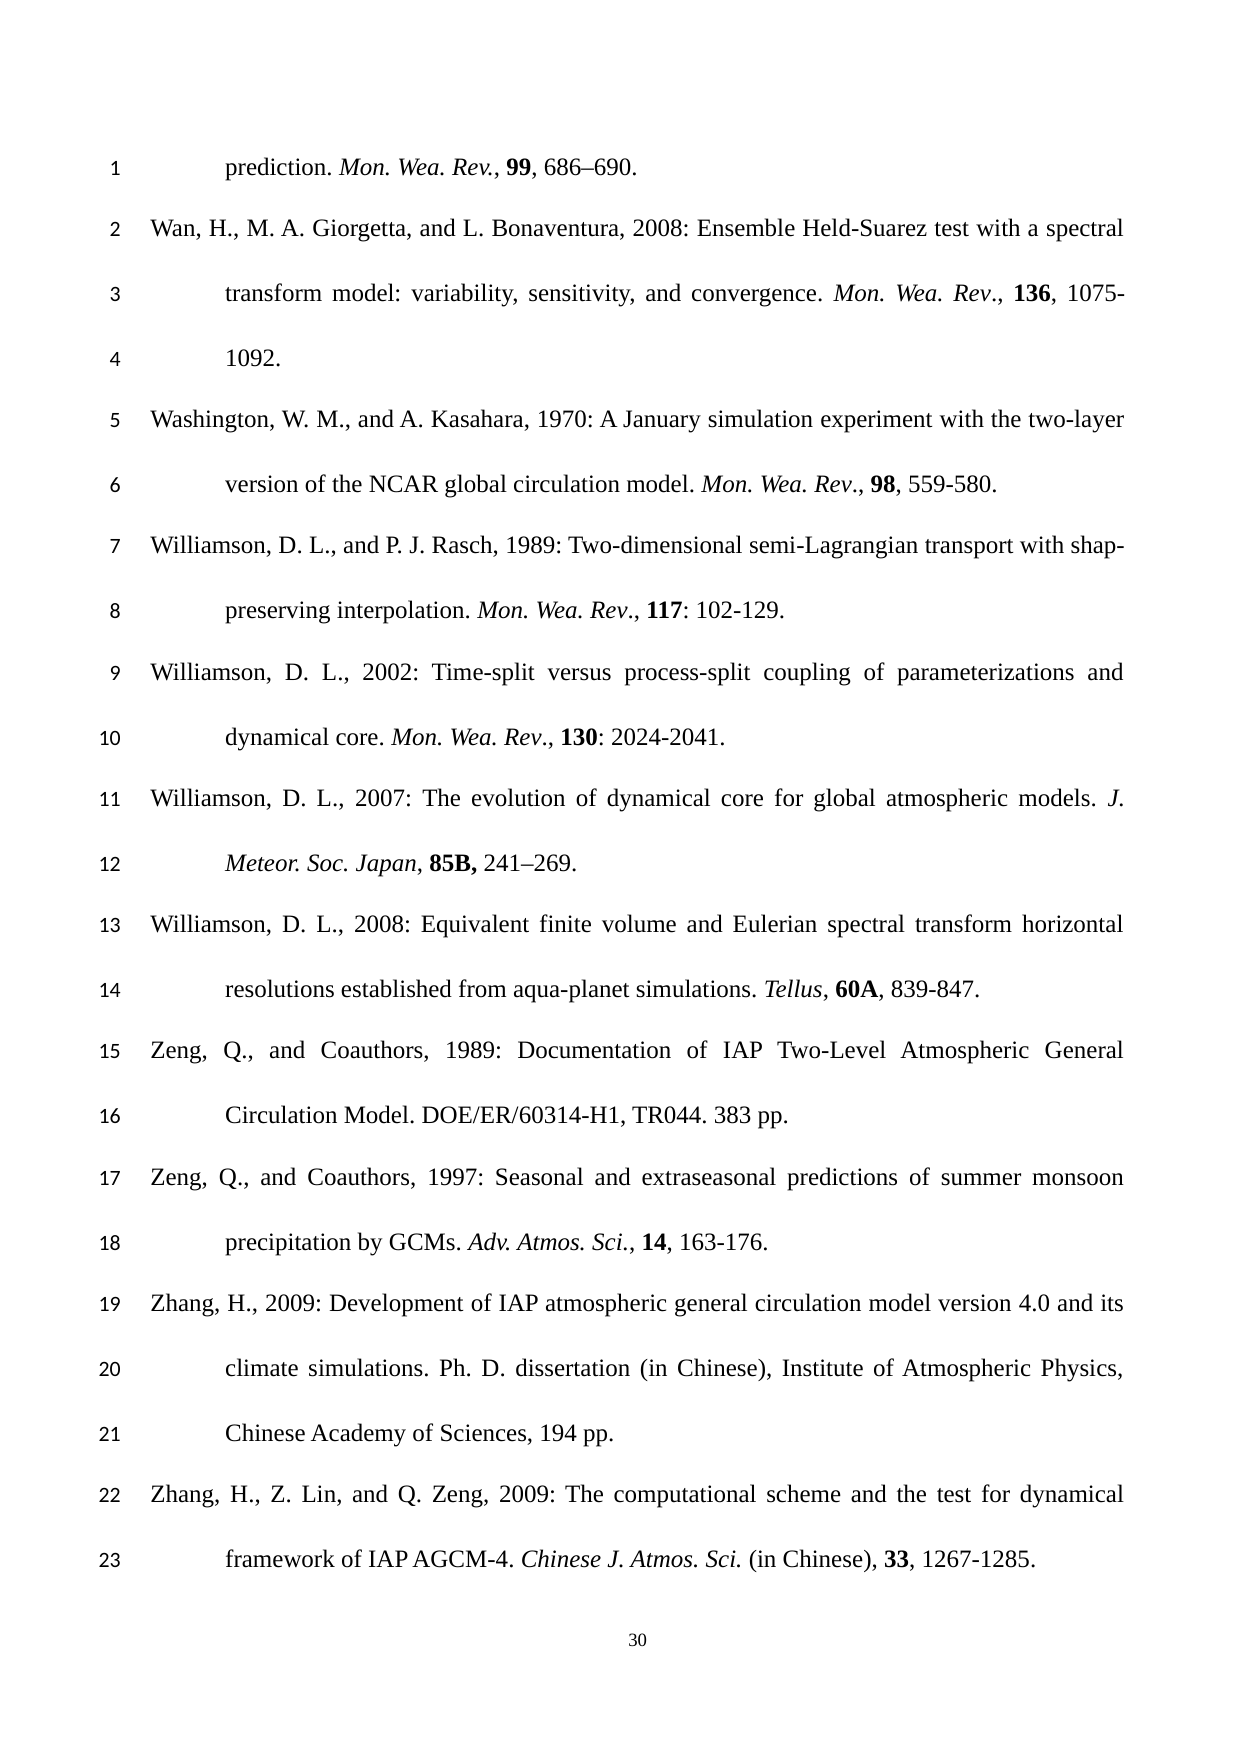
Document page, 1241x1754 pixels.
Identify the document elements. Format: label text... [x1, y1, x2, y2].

text Zhang, H., Z. Lin, and Q. Zeng, 2009: The computational scheme and the test for dynamical framework of IAP AGCM-4. Chinese J. Atmos. Sci. (in Chinese), 33, 1267-1285. [150, 1477, 1125, 1575]
text Wan, H., M. A. Giorgetta, and L. Bonaventura, 2008: Ensemble Held-Suarez test with a spectral transform model: variability, sensitivity, and convergence. Mon. Wea. Rev., 136, 1075-1092. [150, 211, 1125, 374]
text Washington, W. M., and A. Kasahara, 1970: A January simulation experiment with the two-layer version of the NCAR global circulation model. Mon. Wea. Rev., 98, 559-580. [150, 402, 1125, 500]
text Williamson, D. L., 2008: Equivalent finite volume and Eulerian spectral transform horizontal resolutions established from aqua-planet simulations. Tellus, , 839-847. [150, 907, 1125, 1005]
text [150, 150, 1125, 182]
text Williamson, D. L., and P. J. Rasch, 1989: Two-dimensional semi-Lagrangian transport with shap-preserving interpolation. Mon. Wea. Rev., 117: 102-129. [150, 529, 1125, 626]
text Zeng, Q., and Coauthors, 1989: Documentation of IAP Two-Level Atmospheric General Circulation Model. DOE/ER/60314-H1, TR044. 383 pp. [150, 1034, 1125, 1131]
text Zhang, H., 2009: Development of IAP atmospheric general circulation model version 4.0 and its climate simulations. Ph. D. dissertation (in Chinese), Institute of Atmospheric Physics, Chinese Academy of Sciences, 194 pp. [150, 1286, 1125, 1449]
text Williamson, D. L., 2002: Time-split versus process-split coupling of parameterizations and dynamical core. Mon. Wea. Rev., 130: 2024-2041. [150, 655, 1125, 752]
text Zeng, Q., and Coauthors, 1997: Seasonal and extraseasonal predictions of summer monsoon precipitation by GCMs. Adv. Atmos. Sci., 14, 163-176. [150, 1160, 1125, 1257]
text Williamson, D. L., 2007: The evolution of dynamical core for global atmospheric models. J. Meteor. Soc. Japan, 85B, 241–269. [150, 781, 1125, 879]
